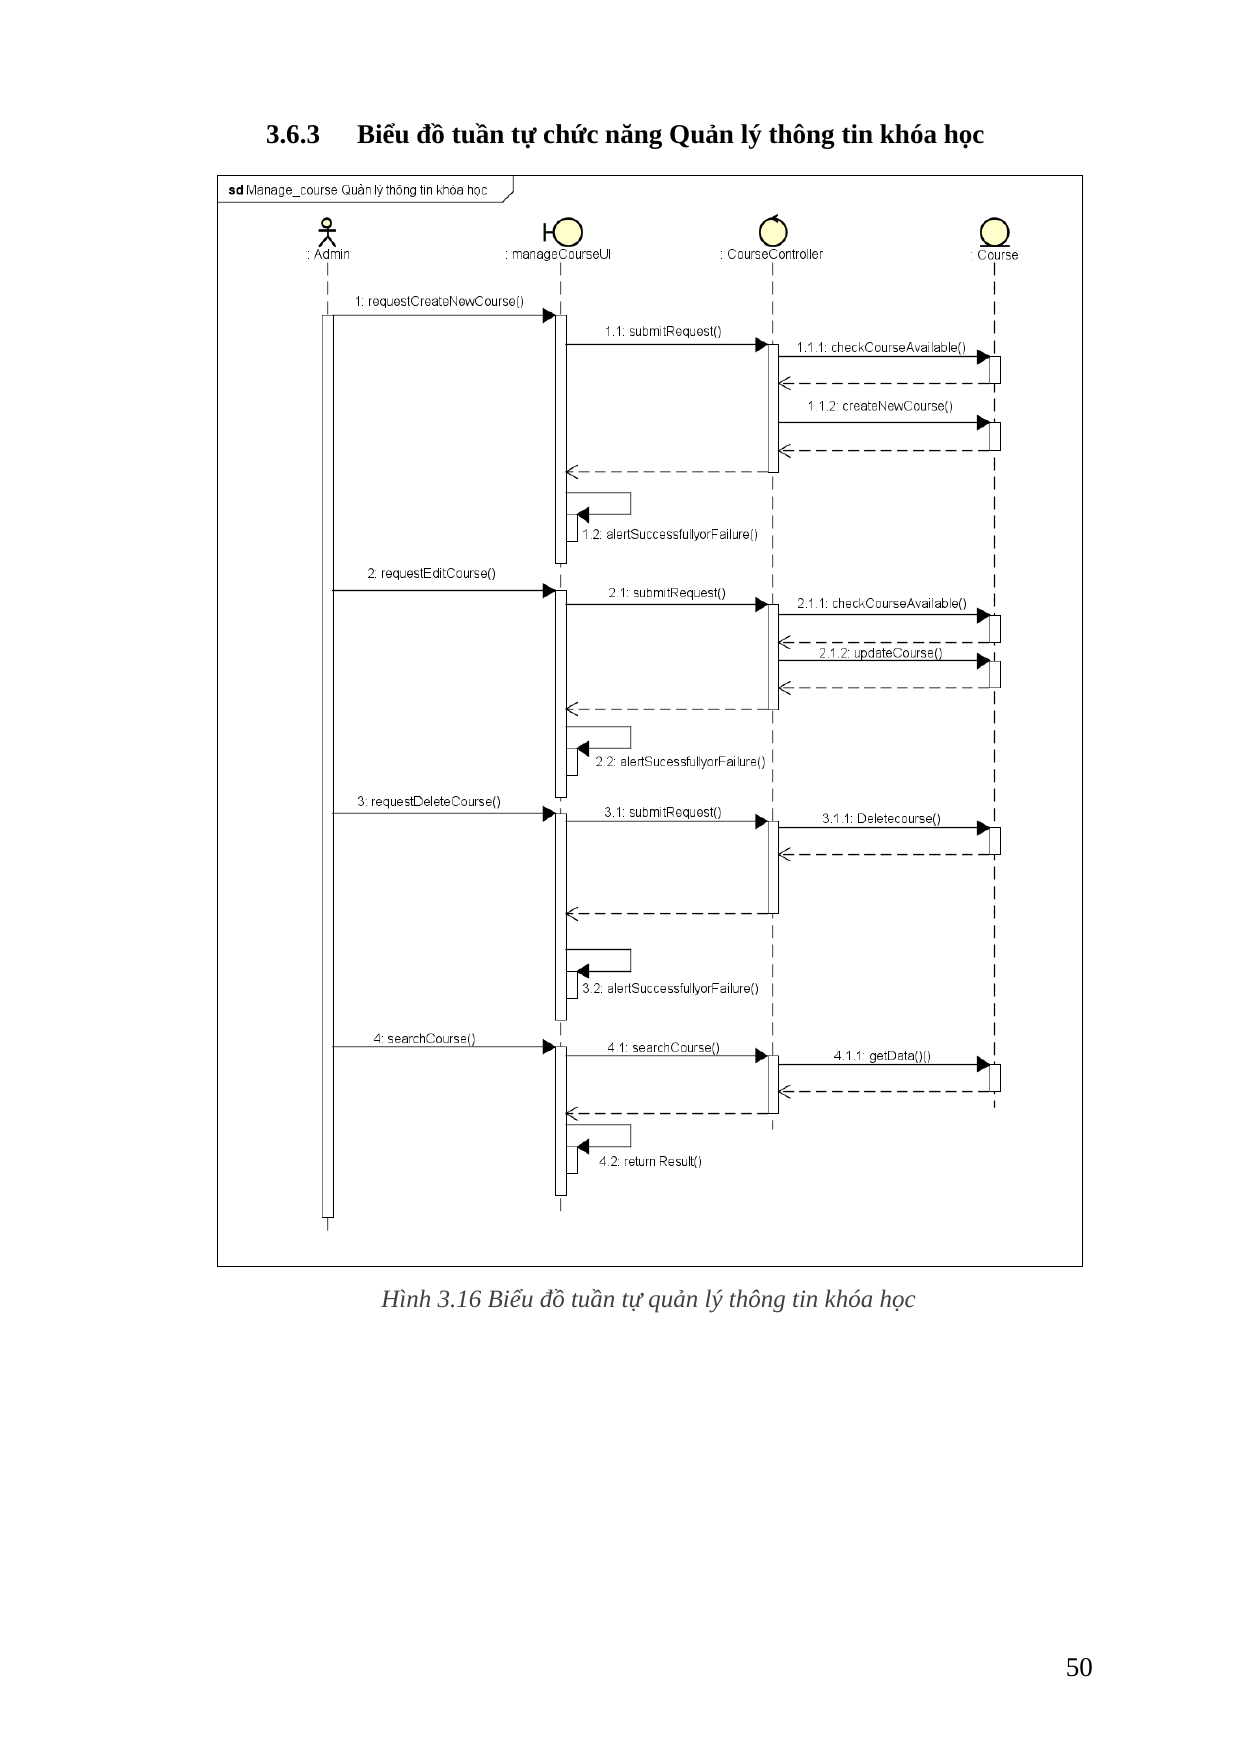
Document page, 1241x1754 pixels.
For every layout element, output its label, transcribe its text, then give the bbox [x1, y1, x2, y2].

subtitle Biểu đồ tuần tự chức năng Quản lý thông tin khóa học [266, 118, 1092, 149]
picture [206, 164, 1093, 1276]
